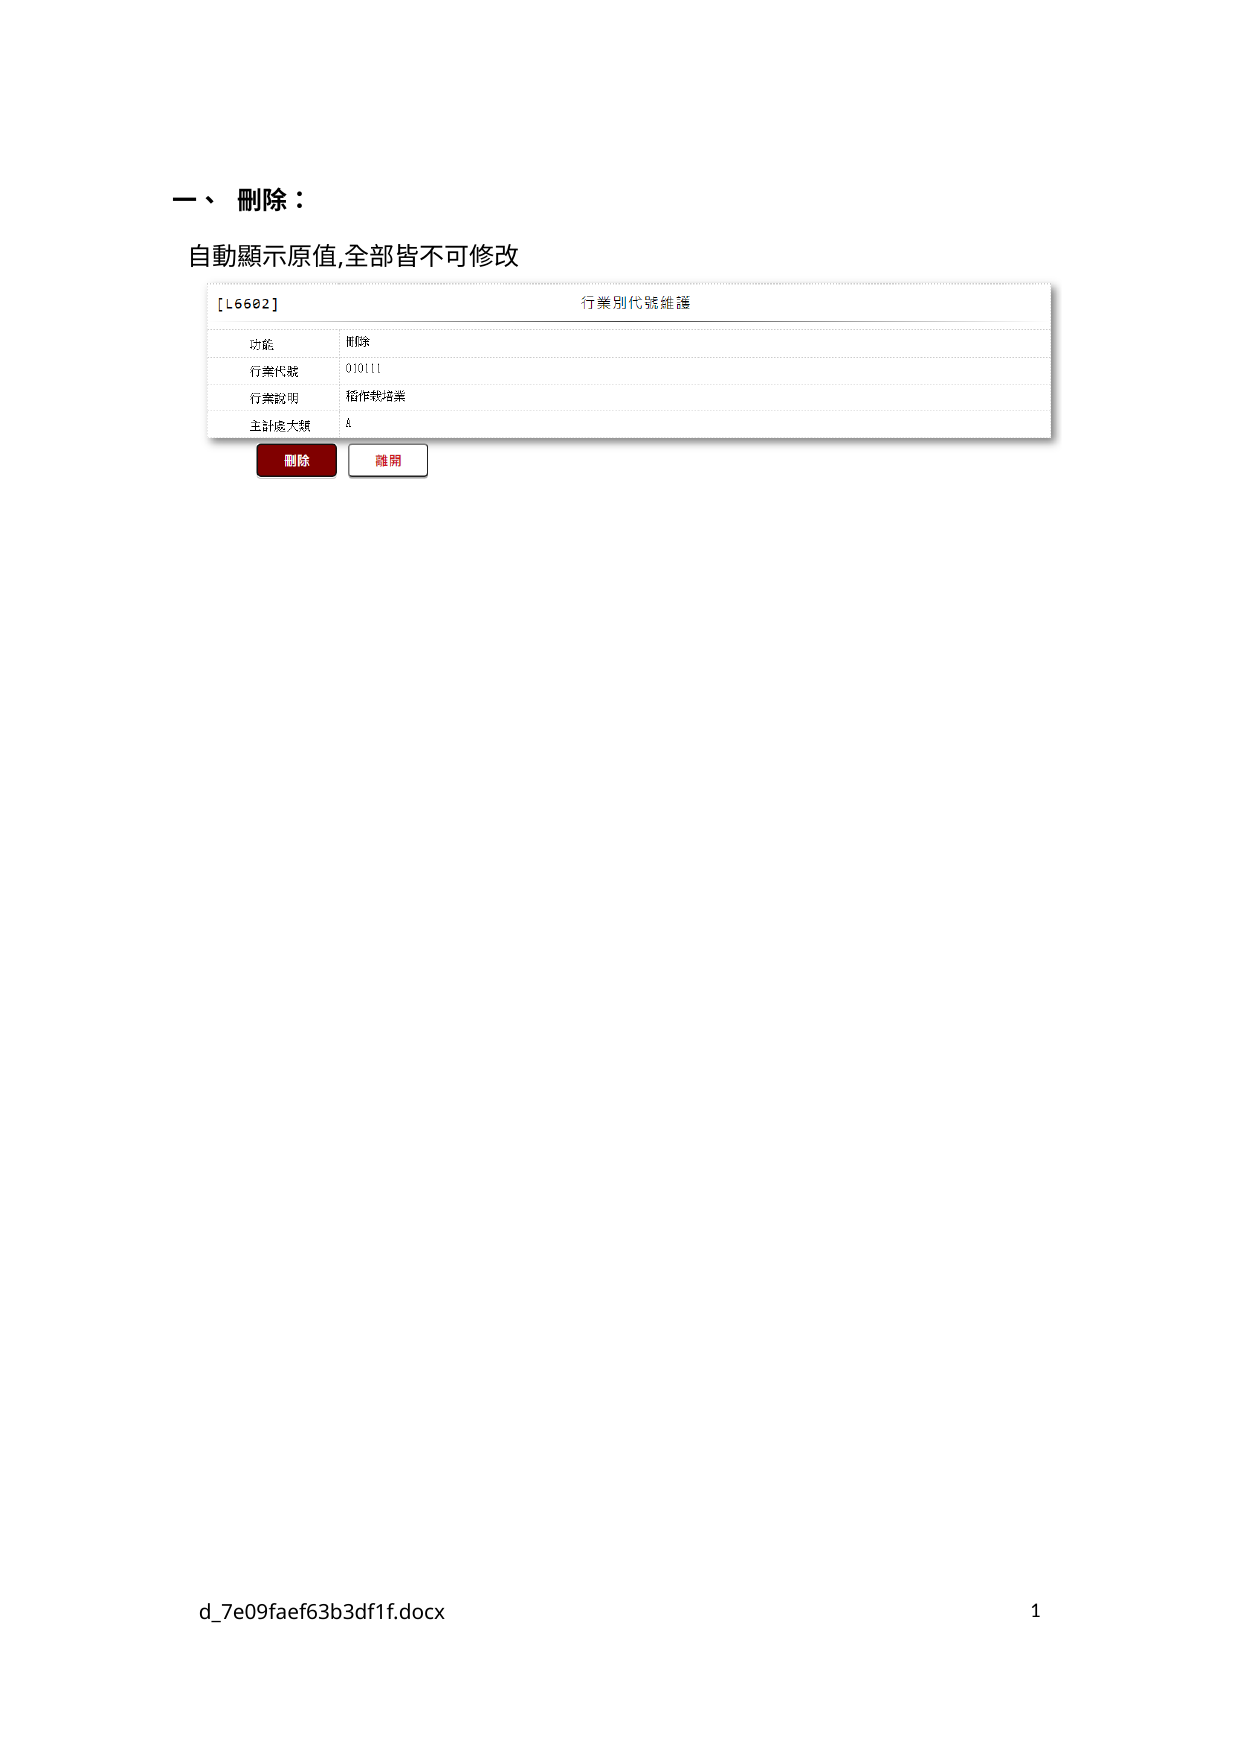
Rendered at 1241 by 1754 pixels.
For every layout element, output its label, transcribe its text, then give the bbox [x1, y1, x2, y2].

text 自動顯示原值,全部皆不可修改 [187, 236, 1053, 273]
picture [196, 273, 1062, 487]
subtitle 刪除： [173, 179, 1053, 217]
